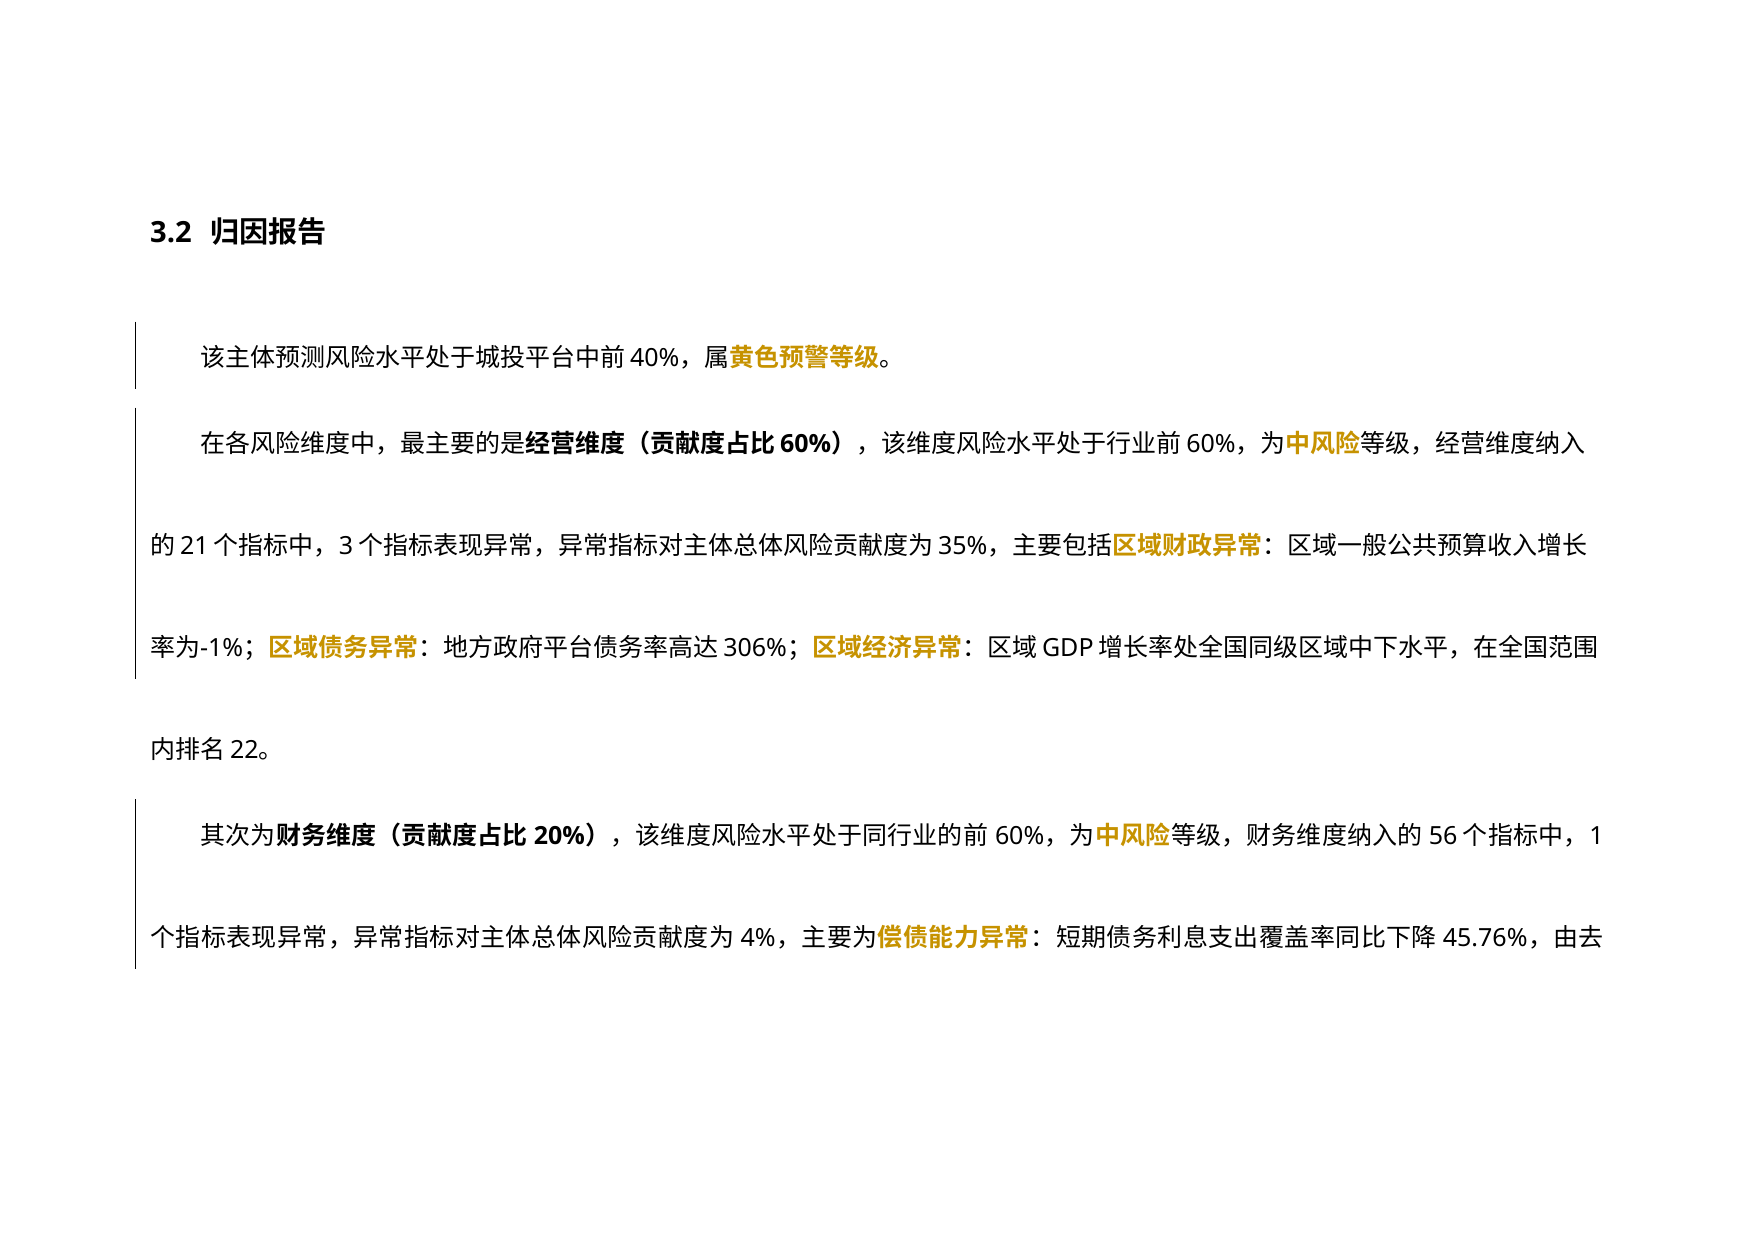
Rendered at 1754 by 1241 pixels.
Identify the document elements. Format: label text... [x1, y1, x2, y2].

text 该主体预测风险水平处于城投平台中前40%，属黄色预警等级。 [150, 322, 1604, 389]
text 在各风险维度中，最主要的是经营维度（贡献度占比60%），该维度风险水平处于行业前60%，为中风险等级，经营维度纳入的21个指标中，3个指标表现异常，异常指标对主体总体风险贡献度为35%，主要包括区域财政异常：区域一般公共预算收入增长率为-1%；区域债务异常：地方政府平台债务率高达306%；区域经济异常：区域GDP增长率处全国同级区域中下水平，在全国范围内排名22。 [150, 408, 1604, 781]
subtitle 归因报告 [150, 196, 1604, 263]
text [150, 799, 1604, 969]
